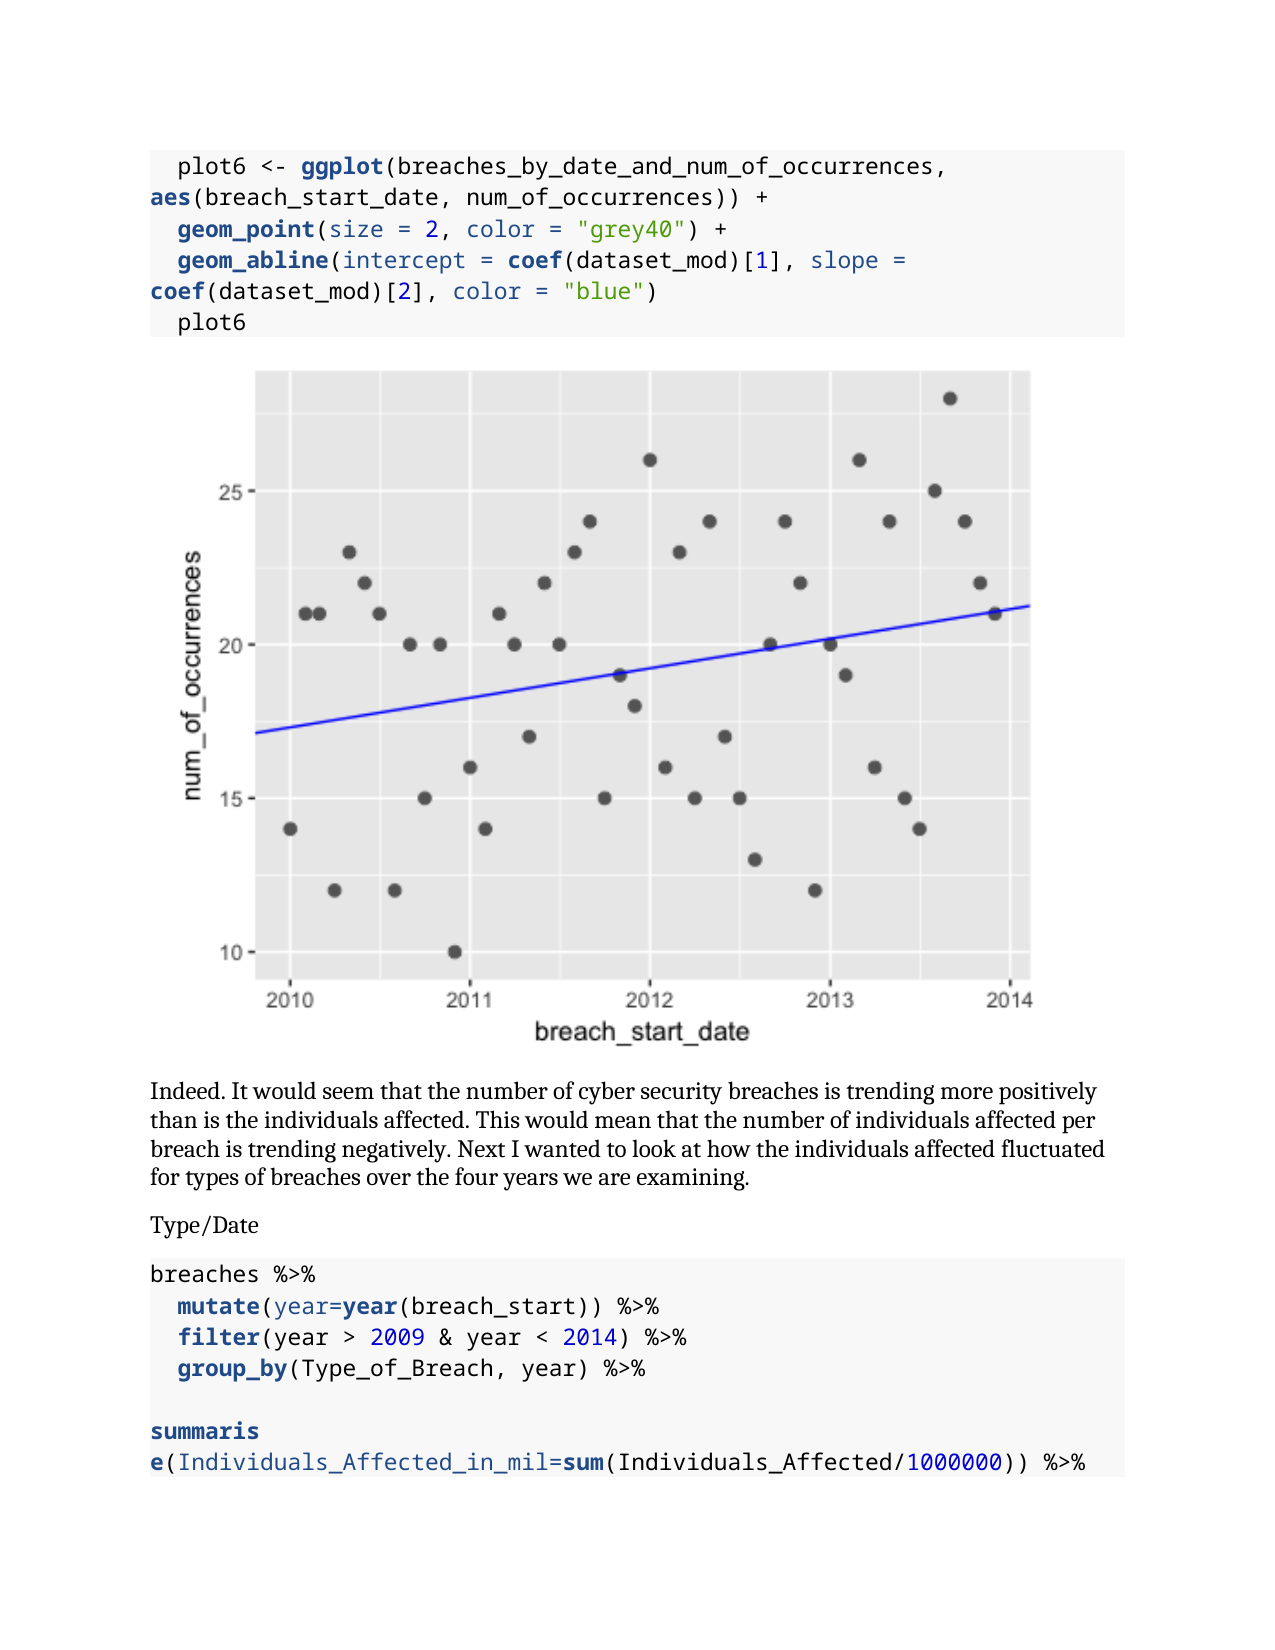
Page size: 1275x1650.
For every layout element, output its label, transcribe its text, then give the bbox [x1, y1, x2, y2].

text Indeed. It would seem that the number of cyber security breaches is trending more positively than is the individuals affected. This would mean that the number of individuals affected per breach is trending negatively. Next I wanted to look at how the individuals affected fluctuated for types of breaches over the four years we are examining. [150, 1077, 1125, 1192]
text plot6 <- ggplot(breaches_by_date_and_num_of_occurrences, aes(breach_start_date, num_of_occurrences)) + geom_point(size = 2, color = "grey40") + geom_abline(intercept = coef(dataset_mod)[1], slope = coef(dataset_mod)[2], color = "blue") plot6 [150, 150, 1125, 337]
text Type/Date [150, 1211, 1125, 1239]
picture [168, 358, 1044, 1059]
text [150, 1258, 1125, 1477]
